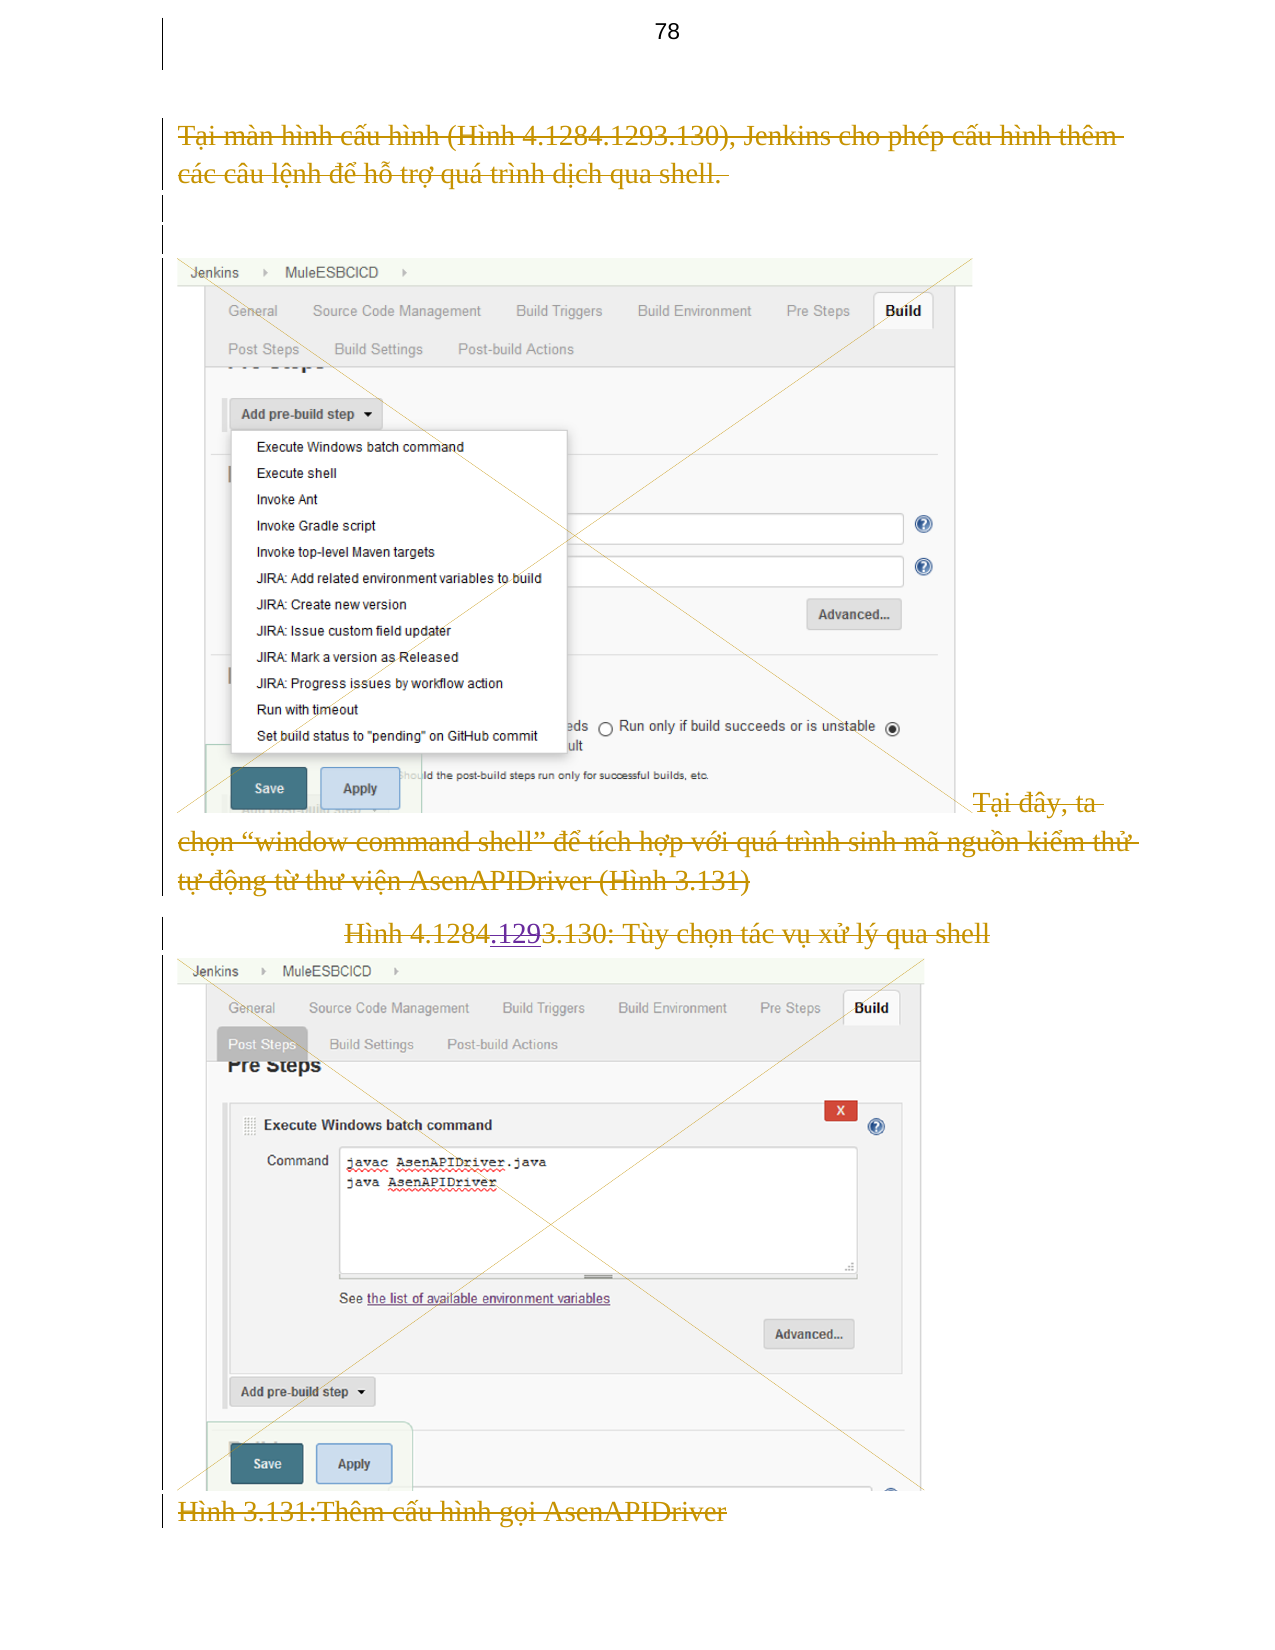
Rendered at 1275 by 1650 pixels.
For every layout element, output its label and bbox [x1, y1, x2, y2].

picture [576, 259, 973, 812]
picture [177, 260, 573, 812]
picture [179, 258, 971, 534]
picture [179, 537, 970, 813]
picture [552, 960, 925, 1489]
picture [177, 960, 549, 1489]
picture [178, 958, 923, 1223]
picture [178, 1226, 923, 1491]
